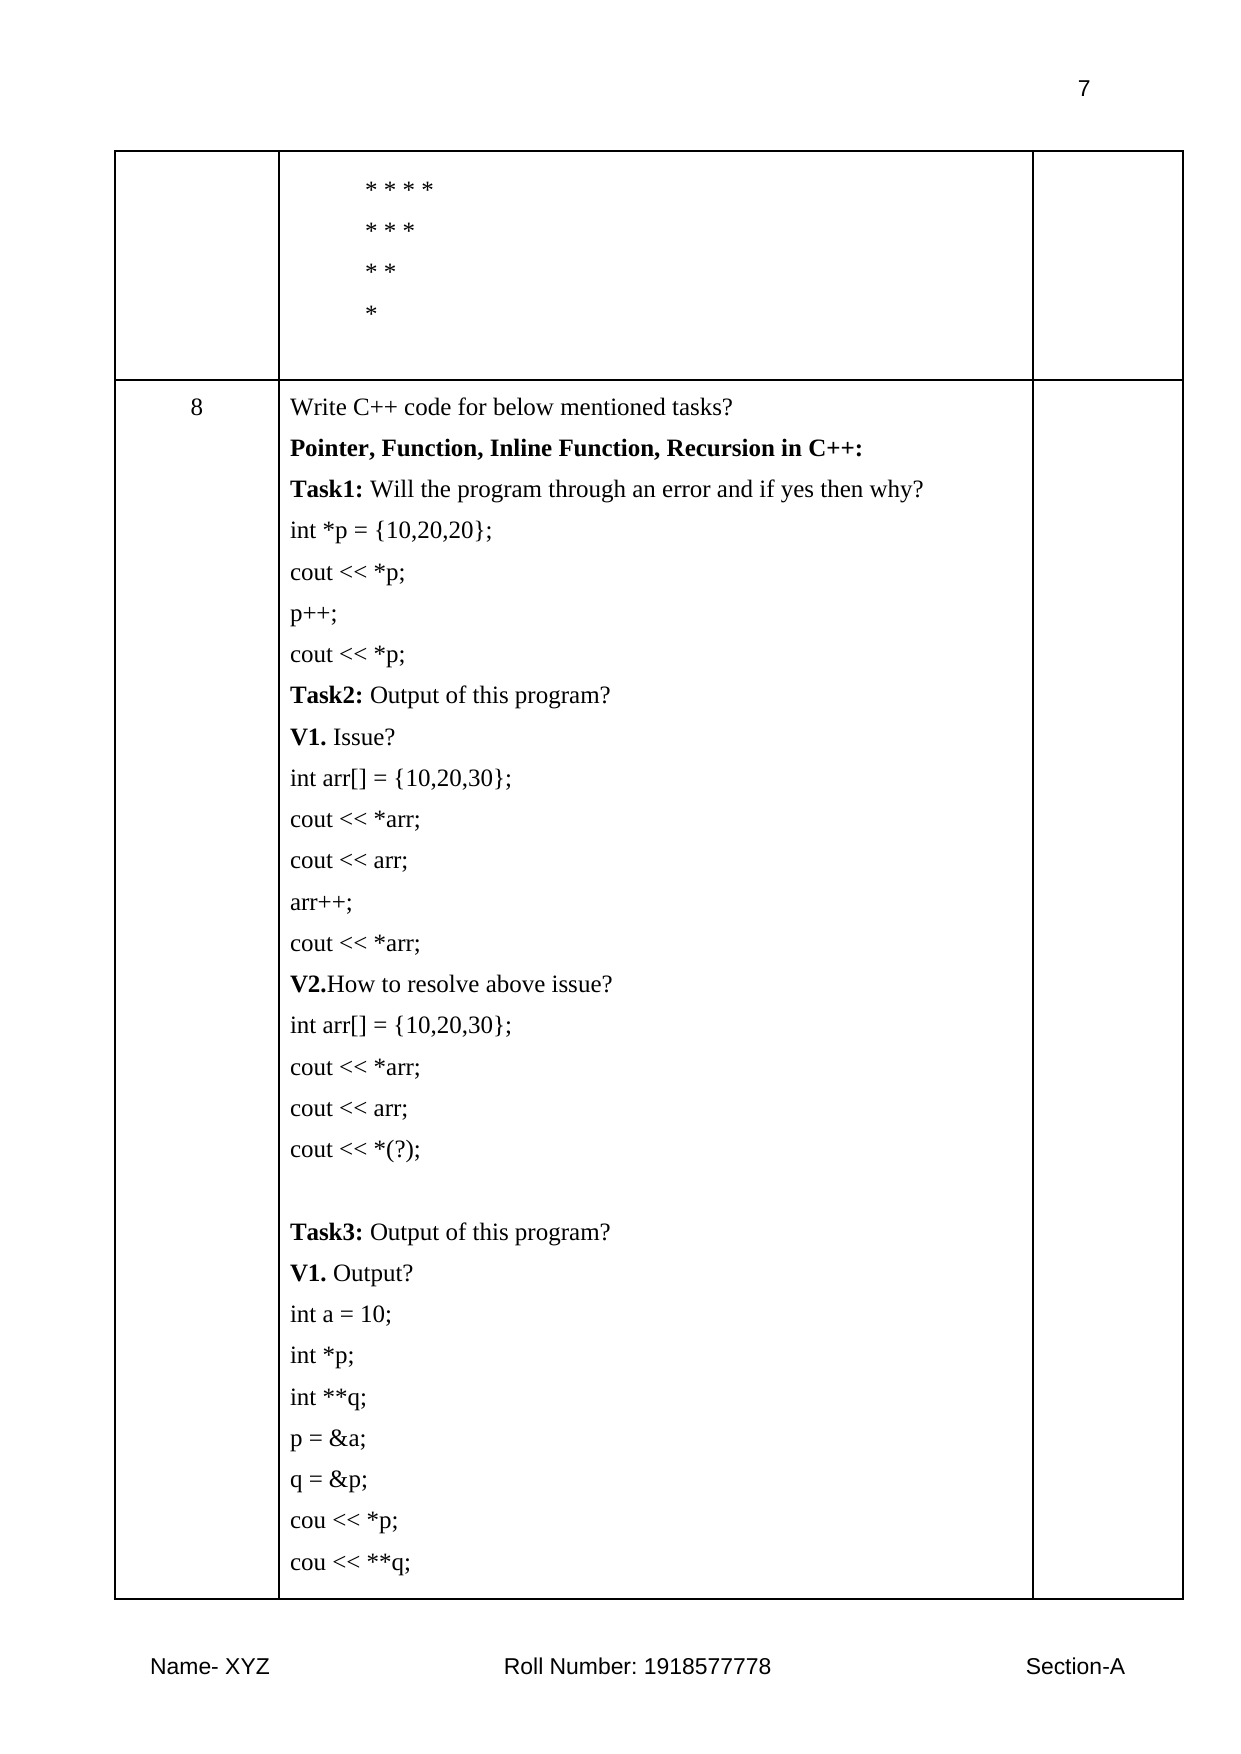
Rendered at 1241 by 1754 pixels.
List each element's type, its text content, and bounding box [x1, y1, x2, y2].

table_cell [1034, 381, 1182, 1598]
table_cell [280, 152, 1032, 379]
table_cell [1034, 152, 1182, 379]
table_cell 8 [116, 381, 278, 1598]
table_cell 7 [116, 152, 278, 379]
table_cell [280, 381, 1032, 1598]
